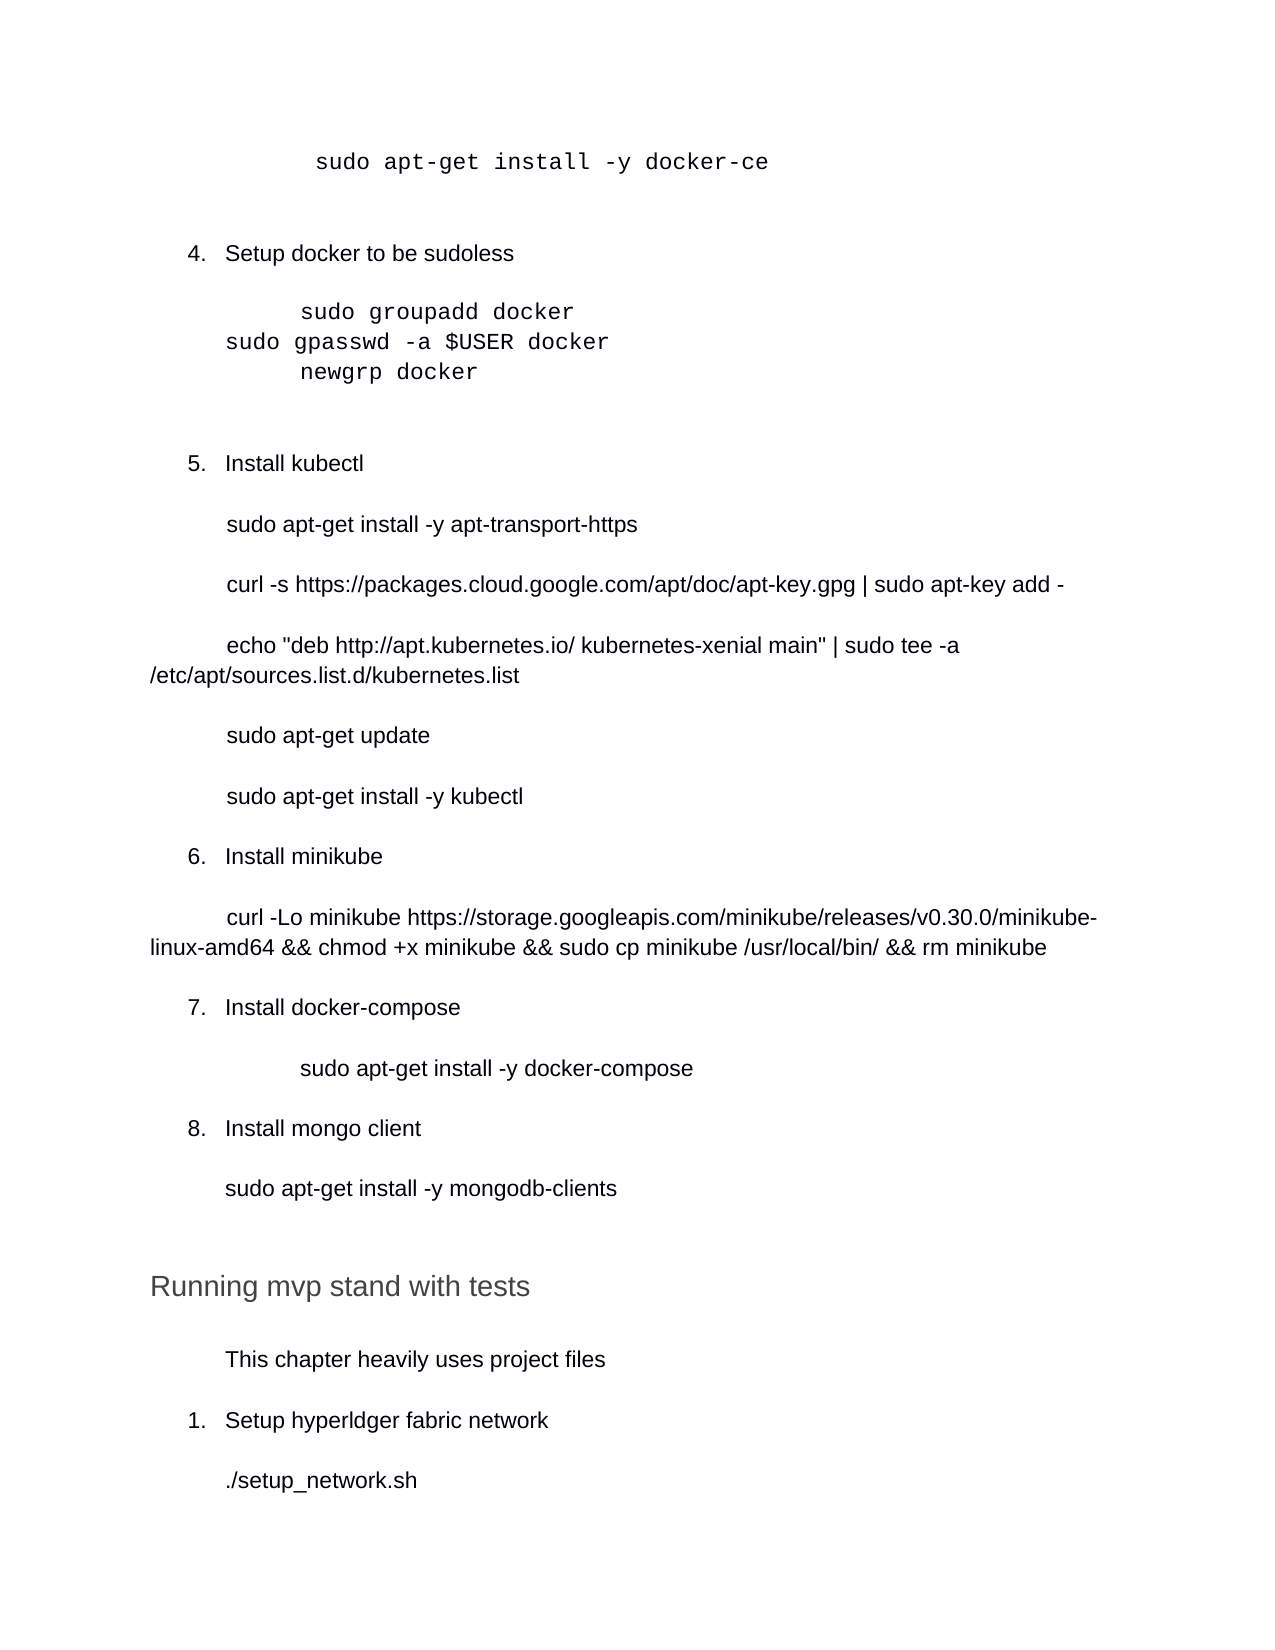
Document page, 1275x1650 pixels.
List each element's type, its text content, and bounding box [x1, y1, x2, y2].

list sudo apt-get install -y apt-transport-https [150, 511, 1125, 537]
list curl -s https://packages.cloud.google.com/apt/doc/apt-key.gpg | sudo apt-key add - [150, 571, 1125, 598]
list Setup docker to be sudoless [187, 240, 1125, 267]
list sudo gpasswd -a $USER docker [225, 330, 1125, 356]
list sudo apt-get install -y kubectl [150, 783, 1125, 809]
list sudo apt-get update [150, 722, 1125, 749]
list sudo apt-get install -y mongodb-clients [225, 1175, 1125, 1202]
list echo "deb http://apt.kubernetes.io/ kubernetes-xenial main" | sudo tee -a /etc/apt/sources.list.d/kubernetes.list [150, 632, 1125, 688]
list Install mongo client [187, 1115, 1125, 1141]
list Install minikube [187, 843, 1125, 869]
list ./setup_network.sh [225, 1467, 1125, 1493]
list newgrp docker [300, 360, 1125, 386]
list Setup hyperldger fabric network [187, 1407, 1125, 1433]
list sudo groupadd docker [300, 301, 1125, 327]
list curl -Lo minikube https://storage.googleapis.com/minikube/releases/v0.30.0/minikube-linux-amd64 && chmod +x minikube && sudo cp minikube /usr/local/bin/ && rm minikube [150, 903, 1125, 960]
subtitle Running mvp stand with tests [150, 1269, 1125, 1303]
list This chapter heavily uses project files [225, 1346, 1125, 1373]
list Install kubectl [187, 450, 1125, 477]
list Install docker-compose [187, 994, 1125, 1021]
list sudo apt-get install -y docker-compose [300, 1054, 1125, 1081]
list sudo apt-get install -y docker-ce [150, 150, 1125, 176]
